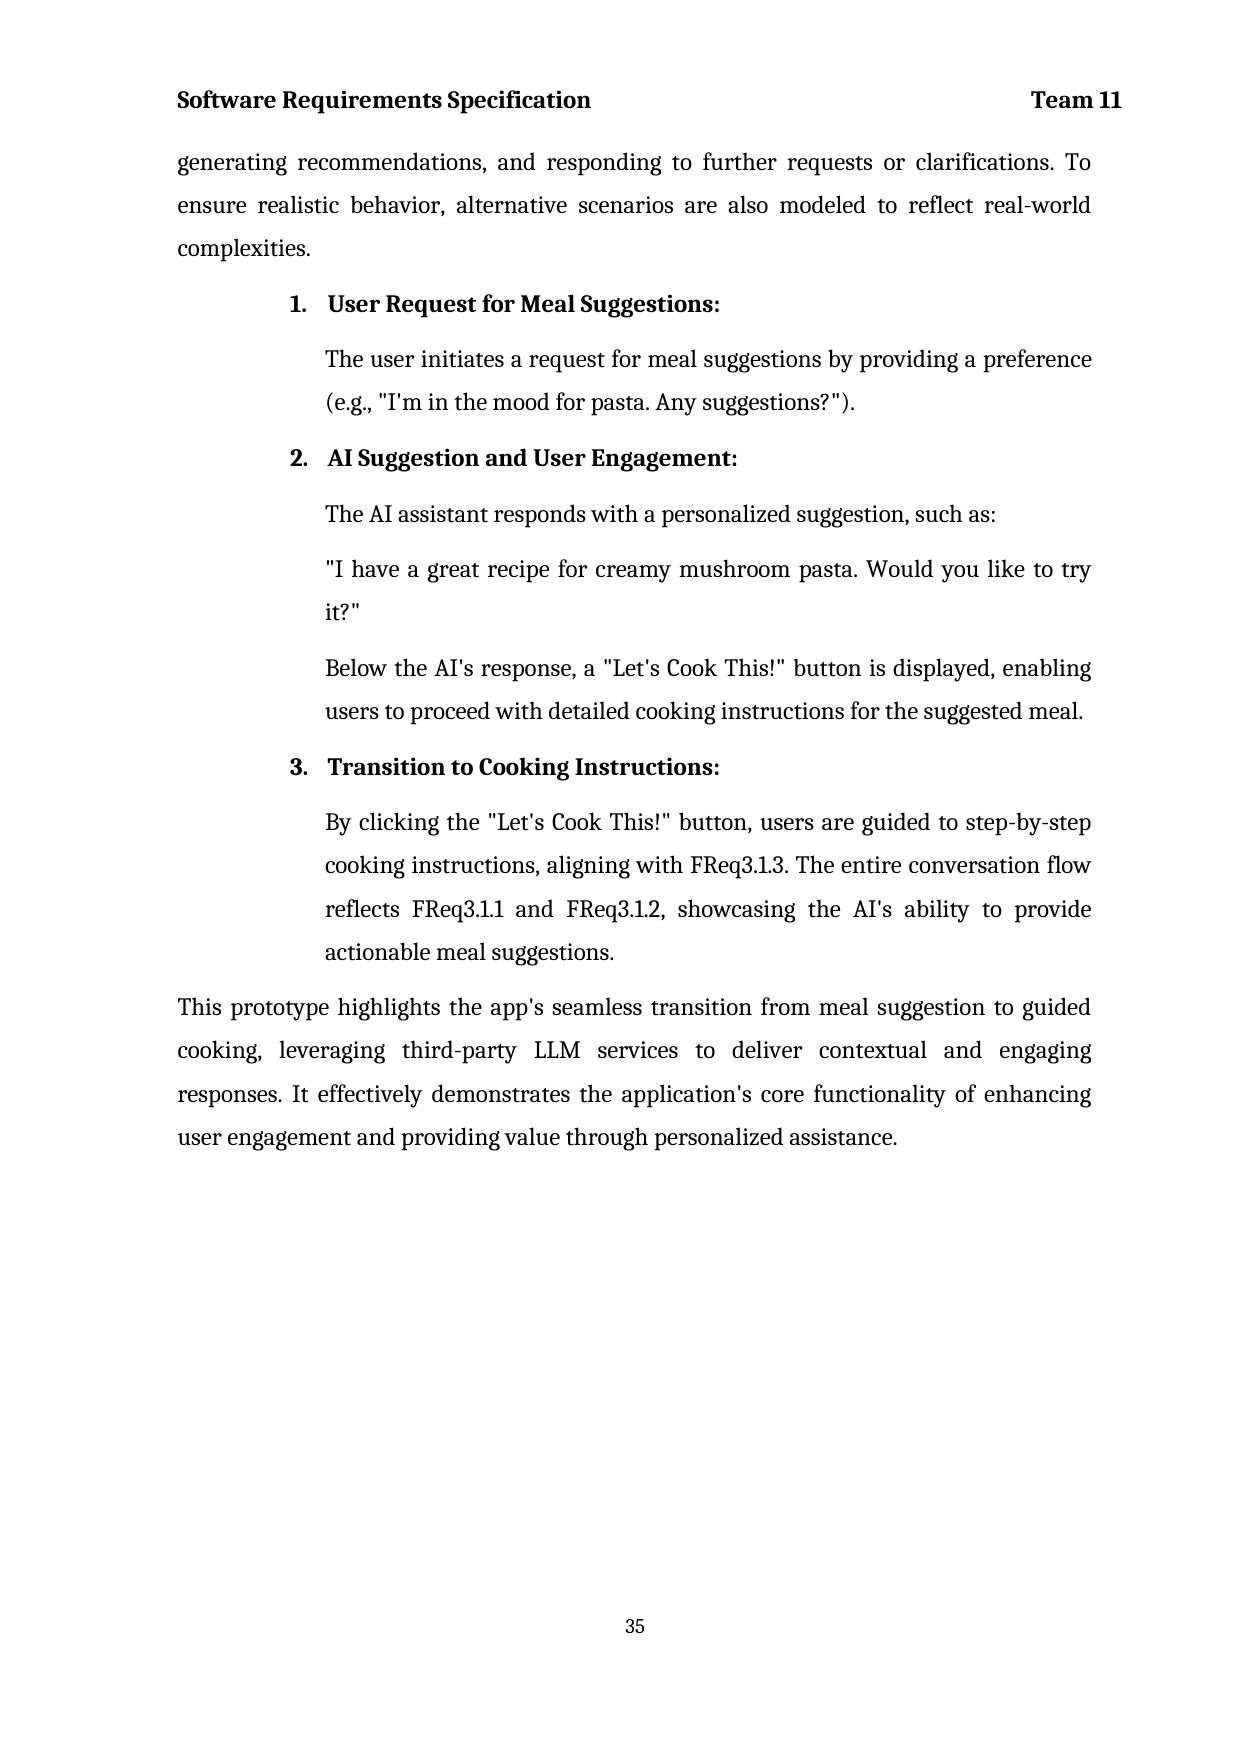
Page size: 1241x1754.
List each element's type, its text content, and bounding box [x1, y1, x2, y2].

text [177, 148, 1092, 263]
list Transition to Cooking Instructions: [290, 753, 1092, 781]
text The AI assistant responds with a personalized suggestion, such as: [251, 499, 1092, 528]
text "I have a great recipe for creamy mushroom pasta. Would you like to try it?" [325, 555, 1092, 627]
text Below the AI's response, a "Let's Cook This!" button is displayed, enabling users to proceed with detailed cooking instructions for the suggested meal. [325, 654, 1092, 726]
list AI Suggestion and User Engagement: [290, 444, 1092, 473]
list User Request for Meal Suggestions: [290, 289, 1092, 318]
text The user initiates a request for meal suggestions by providing a preference (e.g., "I'm in the mood for pasta. Any suggestions?"). [325, 345, 1092, 417]
text By clicking the "Let's Cook This!" button, users are guided to step-by-step cooking instructions, aligning with FReq3.1.3. The entire conversation flow reflects FReq3.1.1 and FReq3.1.2, showcasing the AI's ability to provide actionable meal suggestions. [325, 808, 1092, 966]
text This prototype highlights the app's seamless transition from meal suggestion to guided cooking, leveraging third-party LLM services to deliver contextual and engaging responses. It effectively demonstrates the application's core functionality of enhancing user engagement and providing value through personalized assistance. [177, 993, 1092, 1151]
